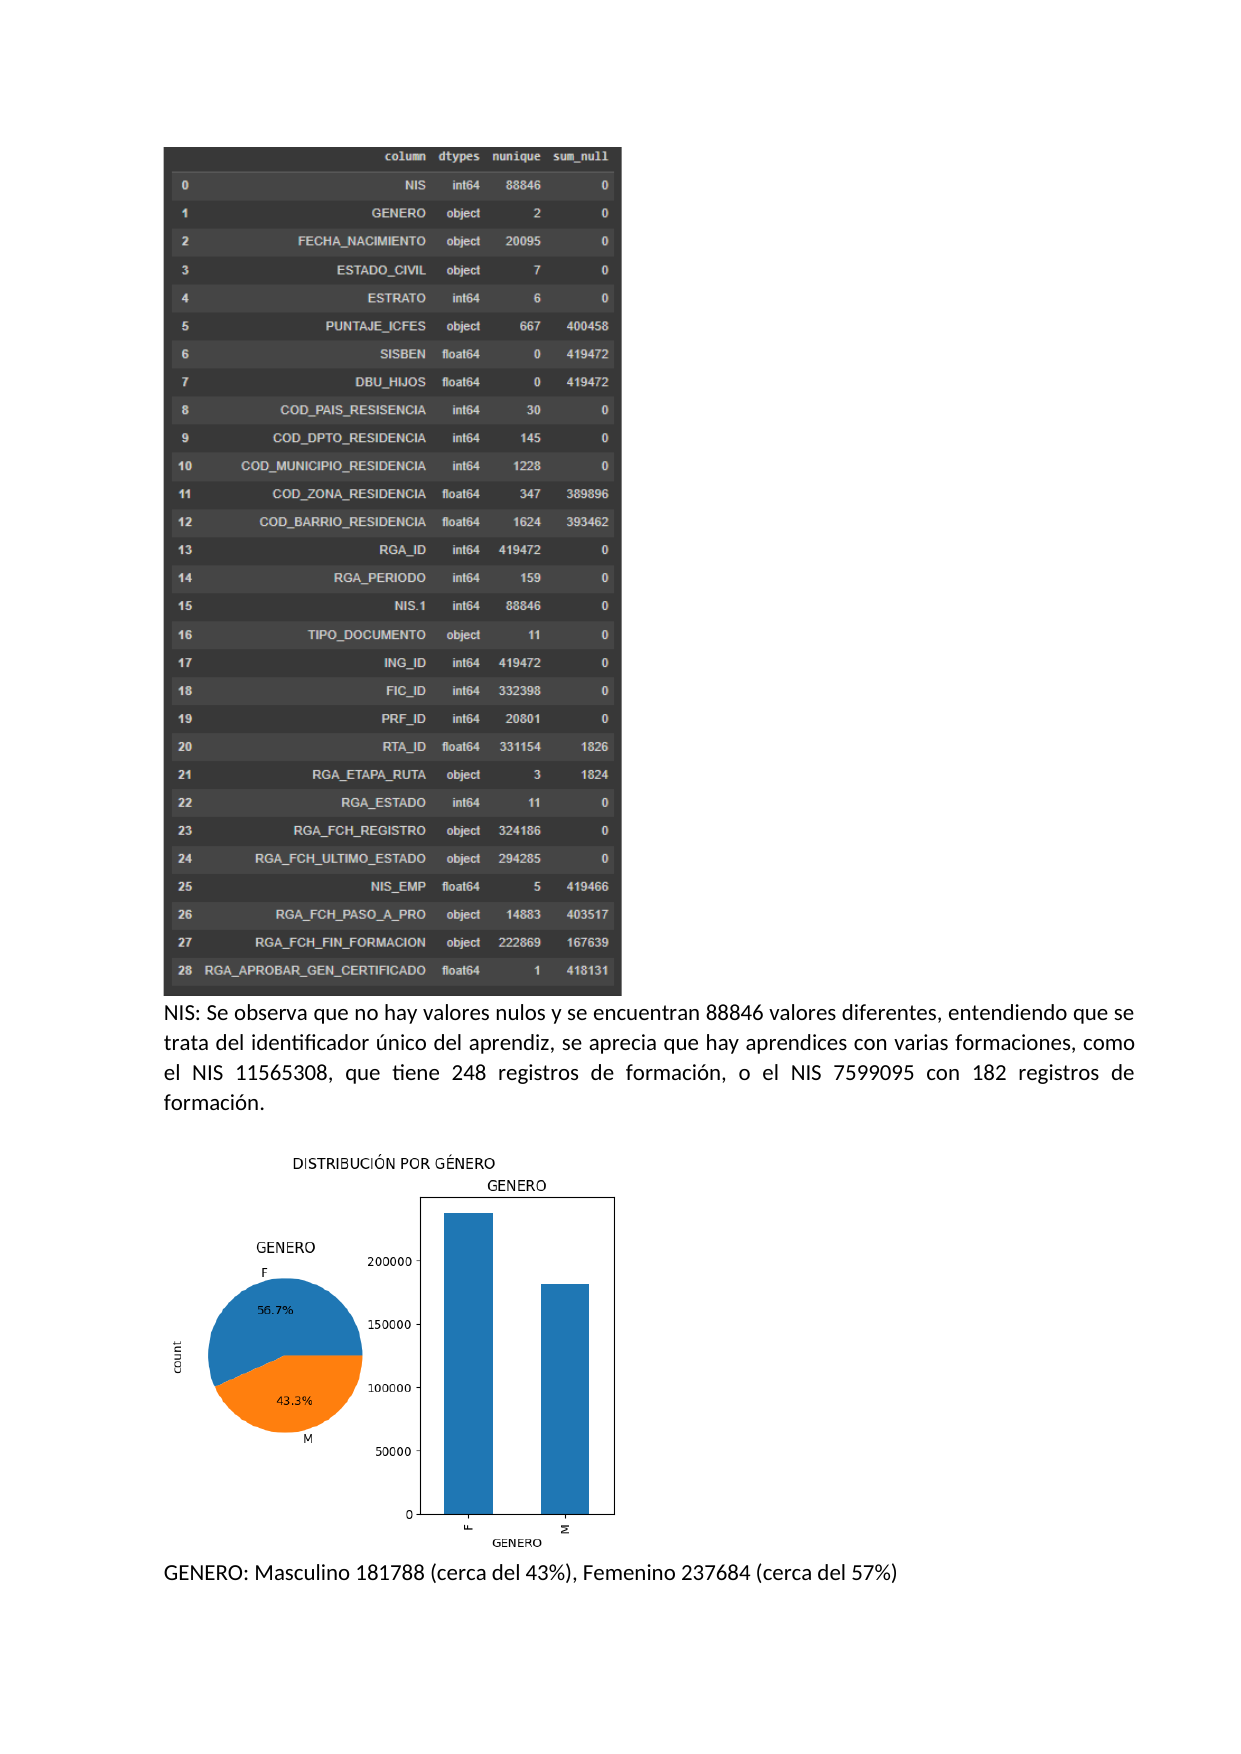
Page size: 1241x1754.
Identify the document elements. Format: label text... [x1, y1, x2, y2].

list GENERO: Masculino 181788 (cerca del 43%), Femenino 237684 (cerca del 57%) [164, 1558, 1137, 1587]
picture [163, 147, 622, 996]
picture [163, 1148, 620, 1557]
list NIS: Se observa que no hay valores nulos y se encuentran 88846 valores diferentes, entendiendo que se trata del identificador único del aprendiz, se aprecia que hay aprendices con varias formaciones, como el NIS 11565308, que tiene 248 registros de formación, o el NIS 7599095 con 182 registros de formación. [164, 998, 1137, 1116]
